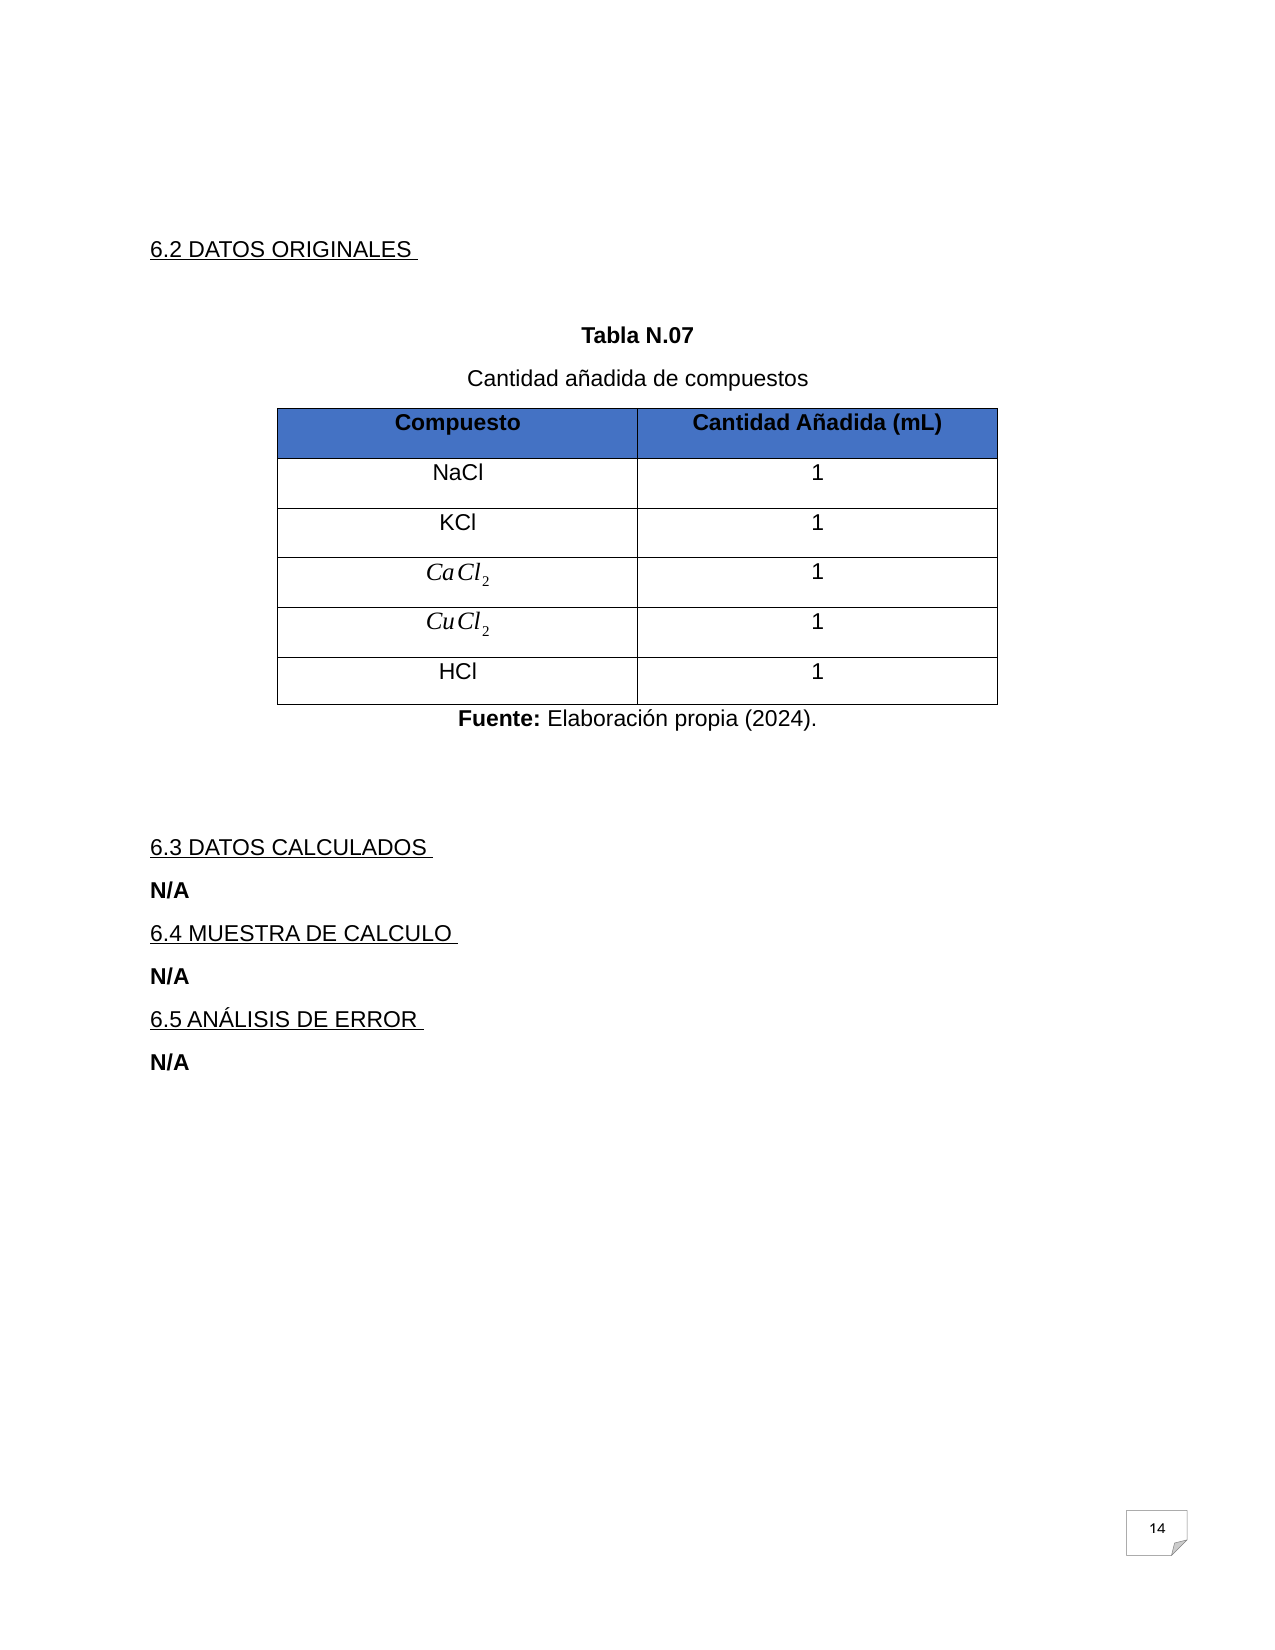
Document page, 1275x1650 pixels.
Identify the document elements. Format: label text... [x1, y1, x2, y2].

table_cell [278, 558, 637, 607]
table_cell 1 [638, 509, 997, 557]
table_cell 1 [638, 558, 997, 607]
table_header Cantidad Añadida (mL) [638, 409, 997, 458]
table_cell 1 [638, 459, 997, 507]
table_cell NaCl [278, 459, 637, 507]
table_header Compuesto [278, 409, 637, 458]
table_cell 1 [638, 658, 997, 704]
text Tabla N.07 [150, 322, 1125, 348]
table_cell 1 [638, 608, 997, 657]
text Fuente: Elaboración propia (2024). [150, 705, 1125, 731]
text N/A [150, 1049, 1125, 1075]
table_cell HCl [278, 658, 637, 704]
text 6.4 MUESTRA DE CALCULO [150, 920, 1125, 946]
table_cell [278, 608, 637, 657]
table_cell KCl [278, 509, 637, 557]
text N/A [150, 877, 1125, 903]
text 6.5 ANÁLISIS DE ERROR [150, 1006, 1125, 1032]
text N/A [150, 963, 1125, 989]
text 6.3 DATOS CALCULADOS [150, 834, 1125, 860]
text Cantidad añadida de compuestos [150, 365, 1125, 391]
text 6.2 DATOS ORIGINALES [150, 236, 1125, 262]
